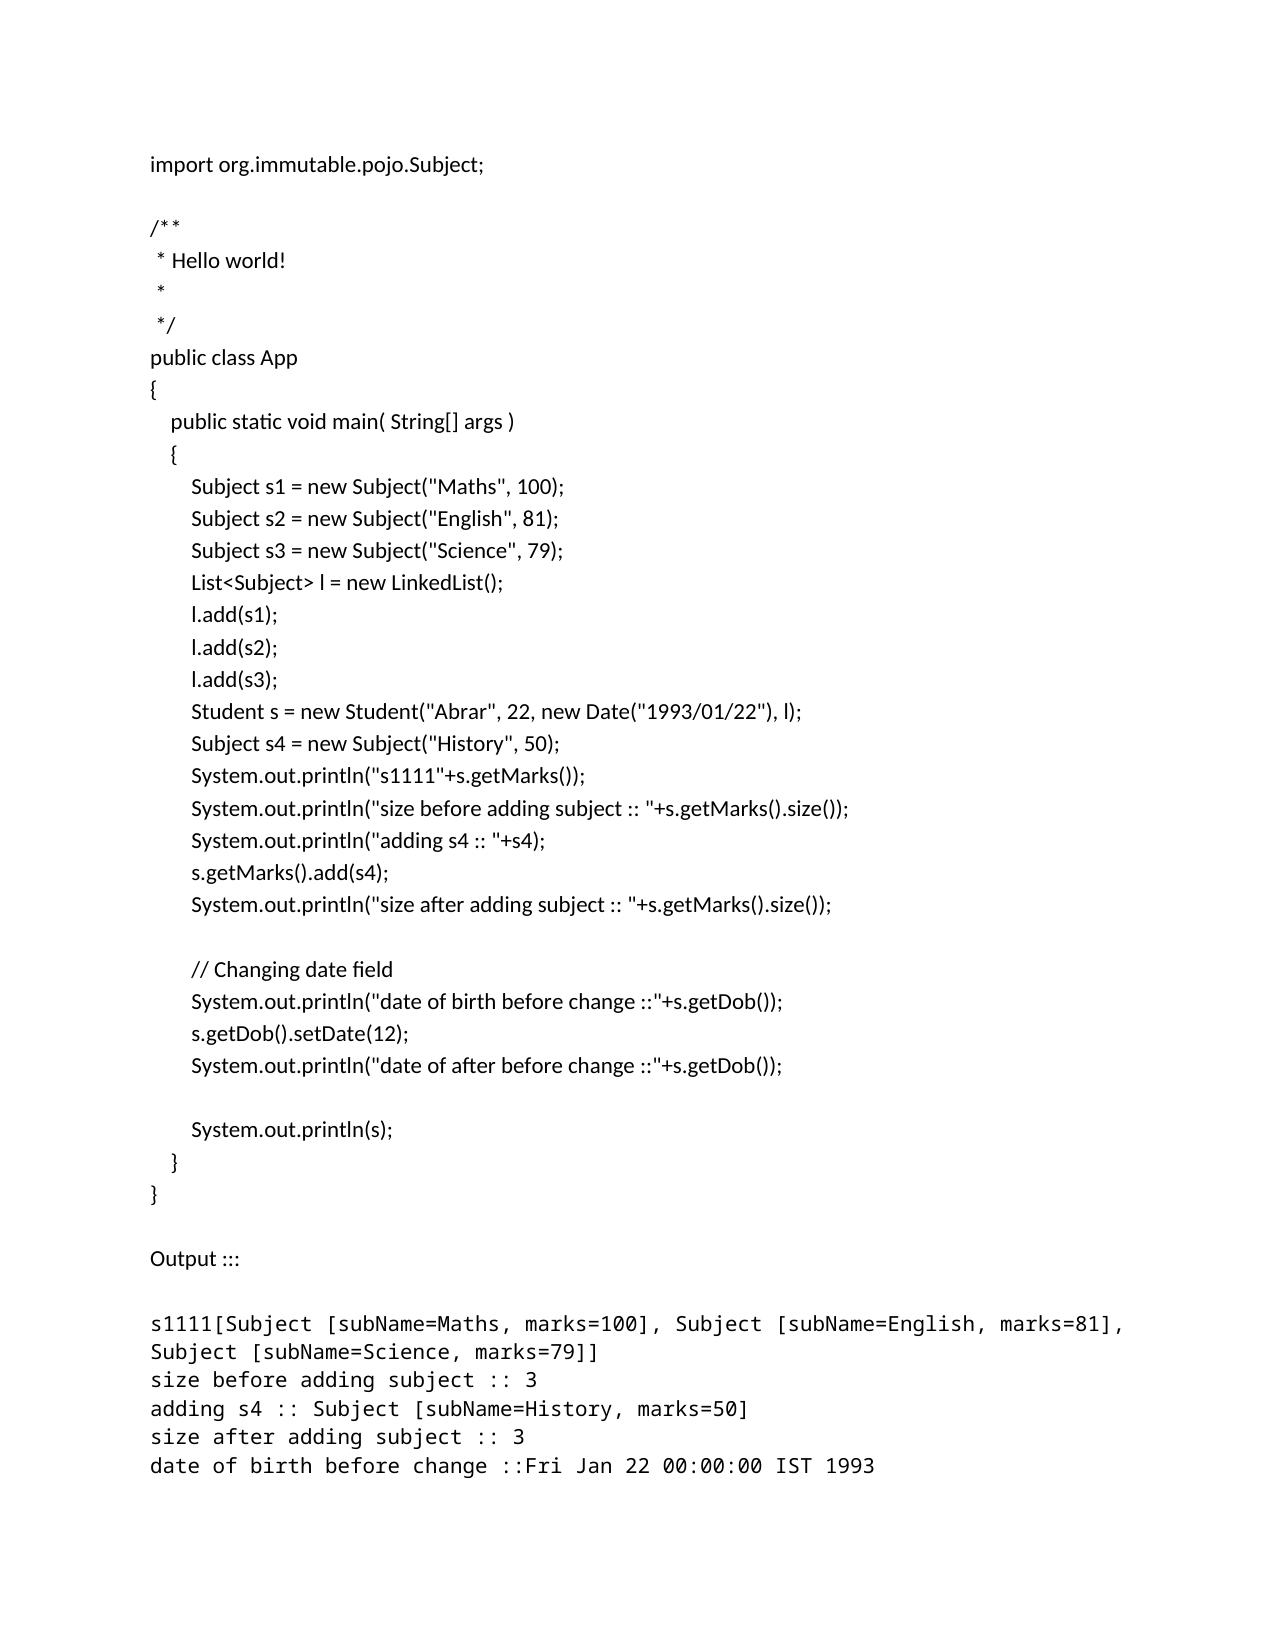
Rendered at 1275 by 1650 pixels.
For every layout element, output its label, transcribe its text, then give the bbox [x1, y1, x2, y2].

text Subject s2 = new Subject("English", 81); [150, 504, 1125, 532]
text Student s = new Student("Abrar", 22, new Date("1993/01/22"), l); [150, 697, 1125, 725]
text * [150, 279, 1125, 307]
text System.out.println("s1111"+s.getMarks()); [150, 762, 1125, 789]
text Output ::: [150, 1244, 1125, 1272]
text */ [150, 311, 1125, 339]
text public class App [150, 343, 1125, 371]
text date of birth before change ::Fri Jan 22 00:00:00 IST 1993 [150, 1451, 1125, 1479]
text l.add(s1); [150, 601, 1125, 629]
text size after adding subject :: 3 [150, 1422, 1125, 1451]
text import org.immutable.pojo.Subject; [150, 150, 1125, 178]
text { [150, 440, 1125, 468]
text // Changing date field [150, 955, 1125, 983]
text public static void main( String[] args ) [150, 407, 1125, 436]
text * Hello world! [150, 247, 1125, 274]
text System.out.println("size before adding subject :: "+s.getMarks().size()); [150, 794, 1125, 822]
text s.getDob().setDate(12); [150, 1019, 1125, 1047]
text adding s4 :: Subject [subName=History, marks=50] [150, 1394, 1125, 1422]
text Subject s4 = new Subject("History", 50); [150, 729, 1125, 757]
text System.out.println("size after adding subject :: "+s.getMarks().size()); [150, 890, 1125, 918]
text Subject s1 = new Subject("Maths", 100); [150, 472, 1125, 500]
text size before adding subject :: 3 [150, 1366, 1125, 1394]
text { [150, 375, 1125, 403]
text } [150, 1148, 1125, 1176]
text System.out.println(s); [150, 1116, 1125, 1144]
text System.out.println("date of birth before change ::"+s.getDob()); [150, 987, 1125, 1015]
text System.out.println("adding s4 :: "+s4); [150, 826, 1125, 854]
text l.add(s2); [150, 633, 1125, 661]
text /** [150, 214, 1125, 242]
text Subject s3 = new Subject("Science", 79); [150, 536, 1125, 564]
text System.out.println("date of after before change ::"+s.getDob()); [150, 1051, 1125, 1079]
text List<Subject> l = new LinkedList(); [150, 568, 1125, 596]
text l.add(s3); [150, 665, 1125, 693]
text } [150, 1180, 1125, 1208]
text s.getMarks().add(s4); [150, 858, 1125, 886]
text s1111[Subject [subName=Maths, marks=100], Subject [subName=English, marks=81], Subject [subName=Science, marks=79]] [150, 1309, 1125, 1366]
